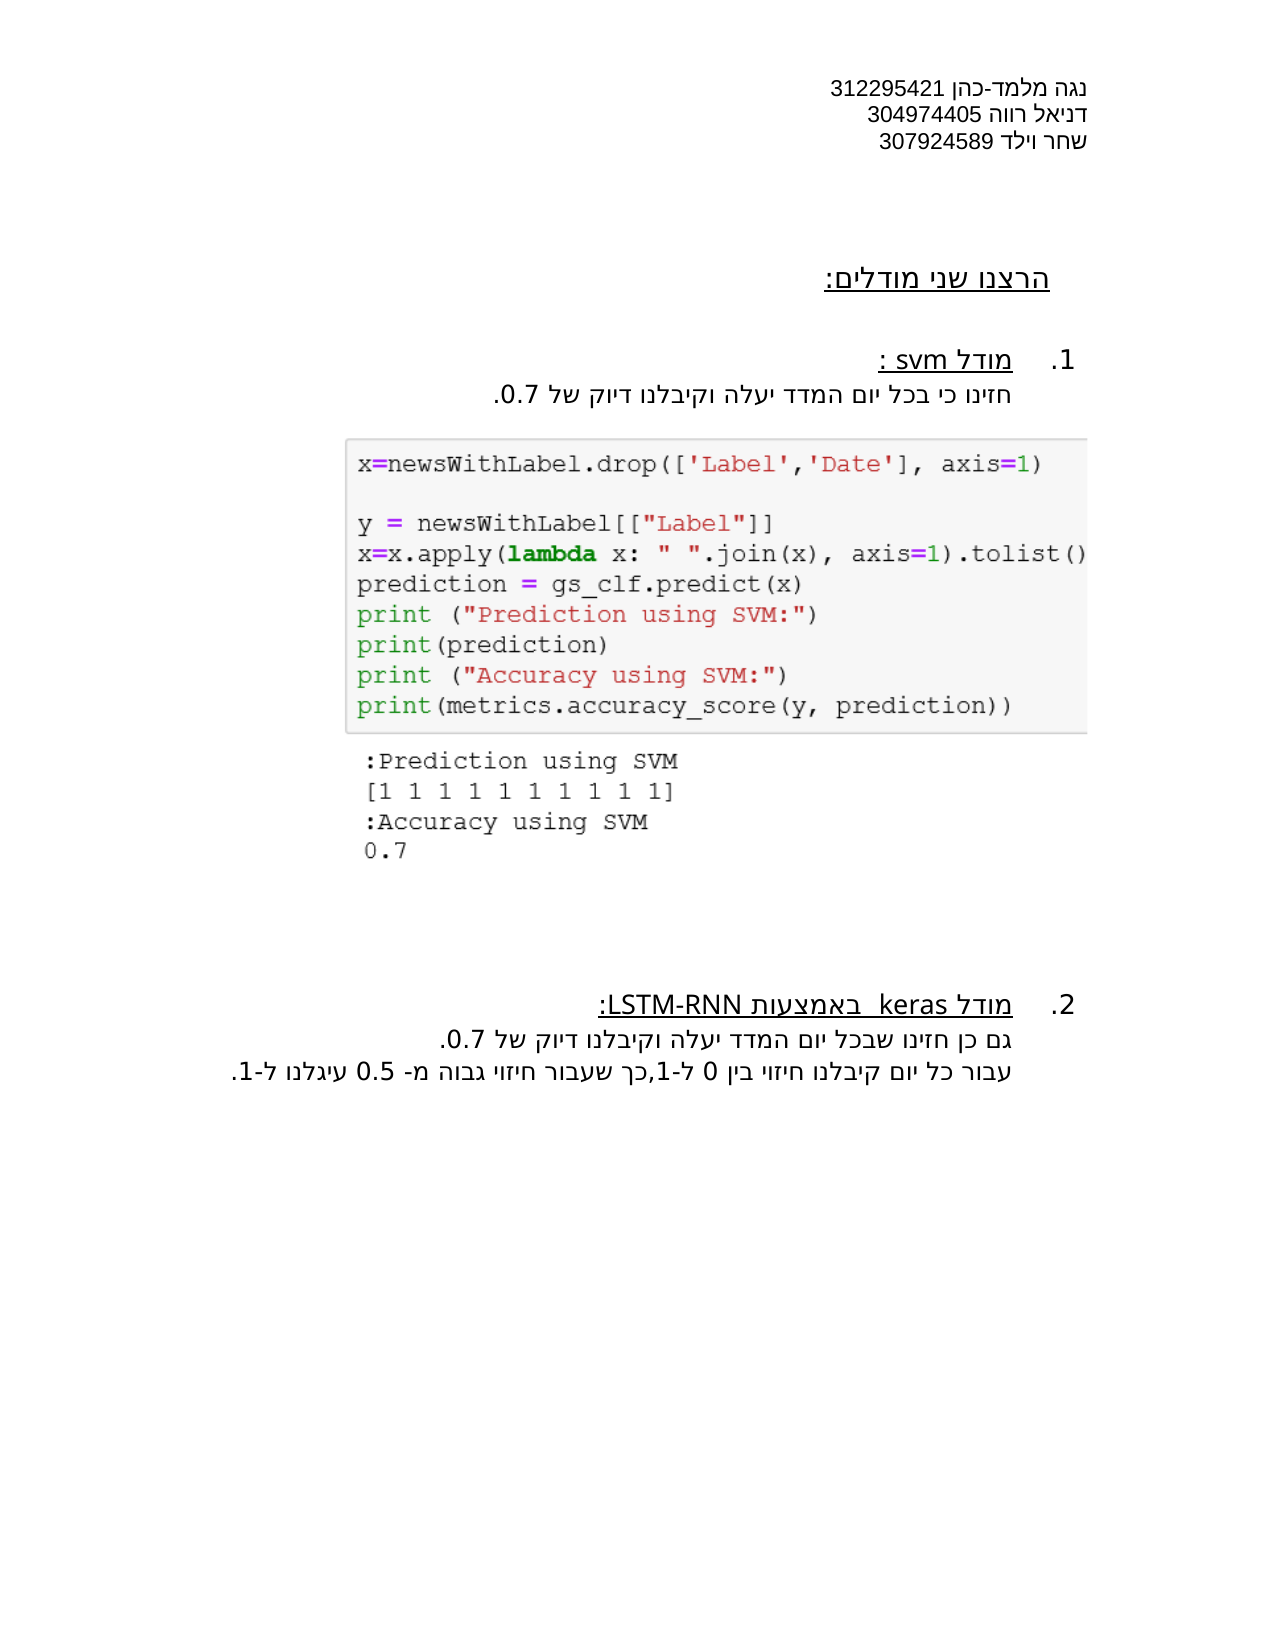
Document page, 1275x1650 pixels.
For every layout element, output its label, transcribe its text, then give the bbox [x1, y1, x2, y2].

picture [320, 428, 1088, 914]
list מודל svm : [187, 340, 1050, 377]
list הרצנו שני מודלים: [187, 261, 1050, 295]
list מודל keras באמצעות LSTM-RNN: [187, 986, 1050, 1022]
list חזינו כי בכל יום המדד יעלה וקיבלנו דיוק של 0.7. [187, 380, 1012, 409]
list עבור כל יום קיבלנו חיזוי בין 0 ל-1,כך שעבור חיזוי גבוה מ- 0.5 עיגלנו ל-1. [187, 1057, 1012, 1086]
list גם כן חזינו שבכל יום המדד יעלה וקיבלנו דיוק של 0.7. [187, 1025, 1012, 1054]
